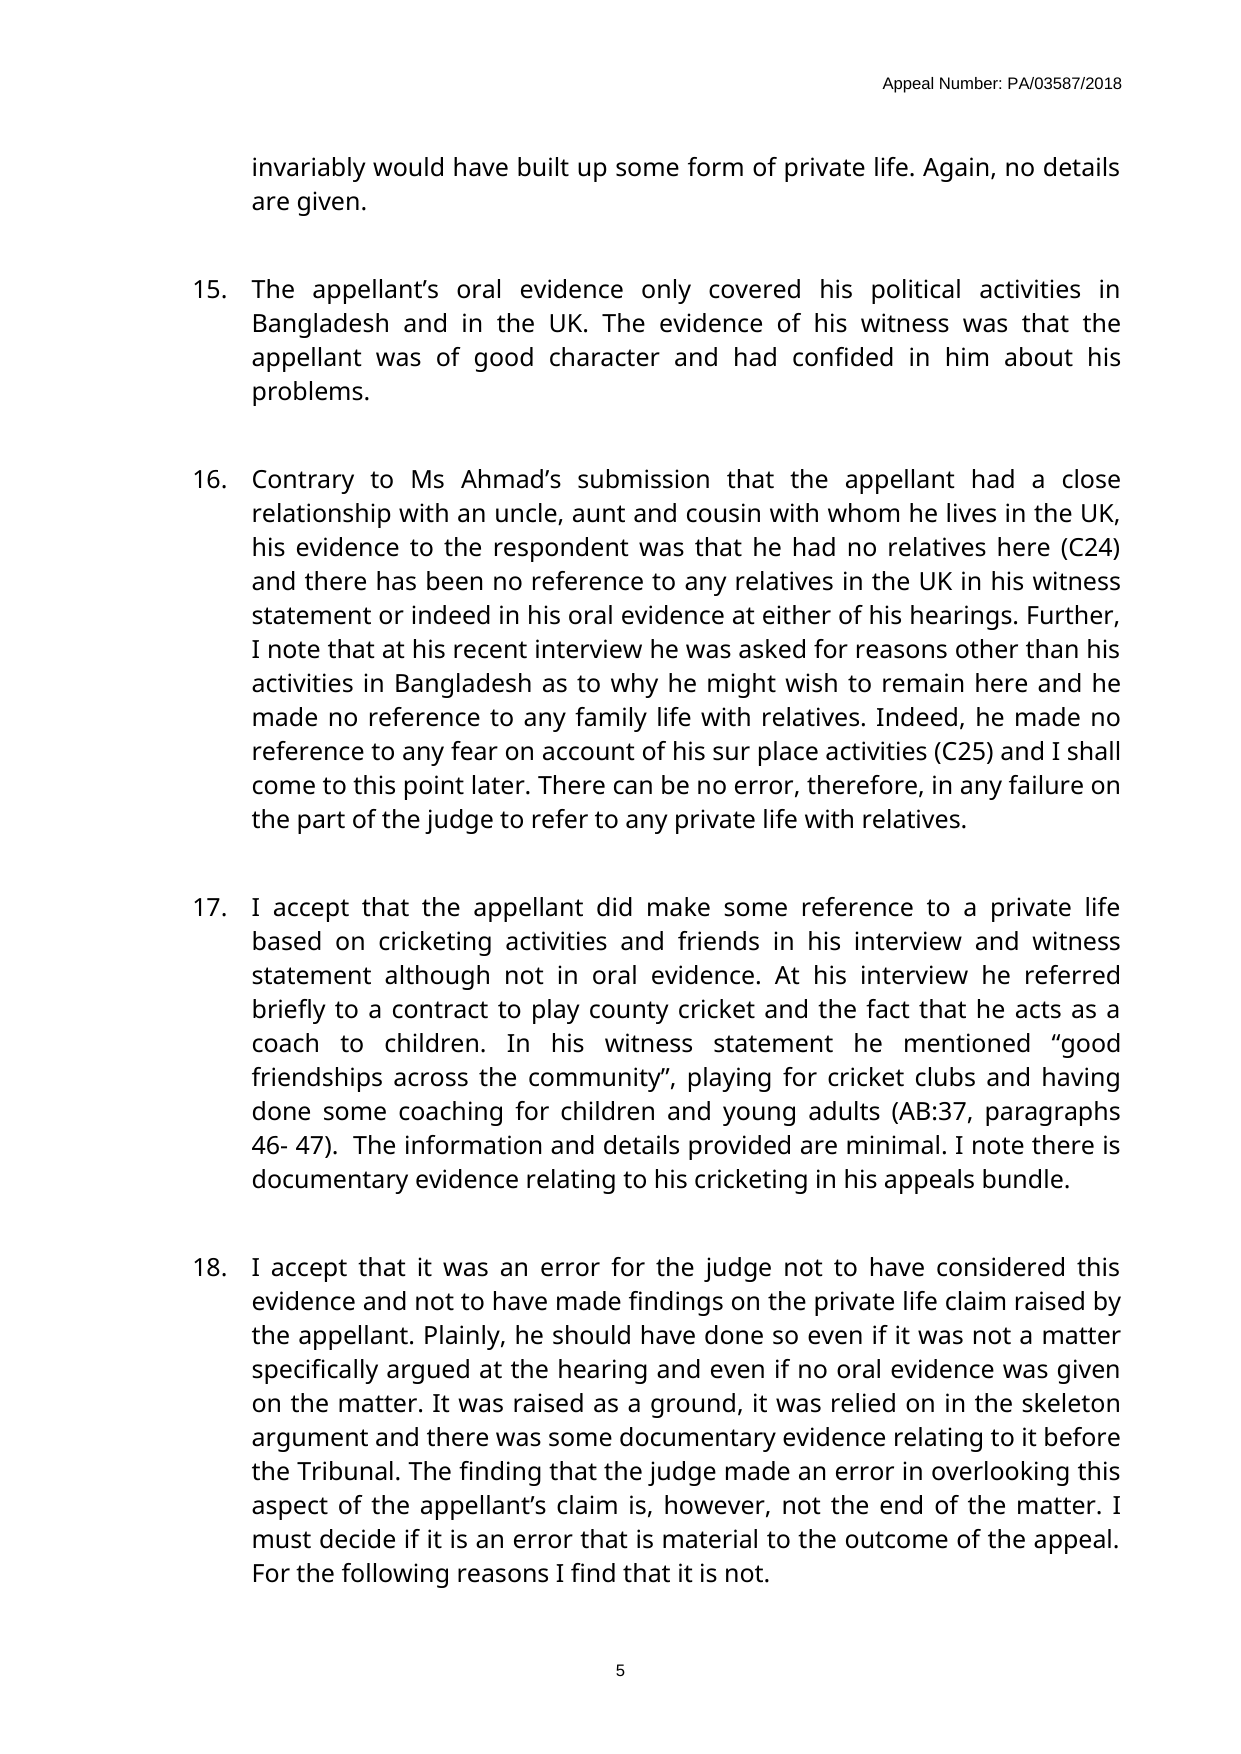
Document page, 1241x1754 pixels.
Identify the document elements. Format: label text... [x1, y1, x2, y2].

list I accept that it was an error for the judge not to have considered this evidence and not to have made findings on the private life claim raised by the appellant. Plainly, he should have done so even if it was not a matter specifically argued at the hearing and even if no oral evidence was given on the matter. It was raised as a ground, it was relied on in the skeleton argument and there was some documentary evidence relating to it before the Tribunal. The finding that the judge made an error in overlooking this aspect of the appellant’s claim is, however, not the end of the matter. I must decide if it is an error that is material to the outcome of the appeal. For the following reasons I find that it is not. [192, 1249, 1122, 1590]
list I accept that the appellant did make some reference to a private life based on cricketing activities and friends in his interview and witness statement although not in oral evidence. At his interview he referred briefly to a contract to play county cricket and the fact that he acts as a coach to children. In his witness statement he mentioned “good friendships across the community”, playing for cricket clubs and having done some coaching for children and young adults (AB:37, paragraphs 46- 47). The information and details provided are minimal. I note there is documentary evidence relating to his cricketing in his appeals bundle. [192, 889, 1122, 1196]
list Contrary to Ms Ahmad’s submission that the appellant had a close relationship with an uncle, aunt and cousin with whom he lives in the UK, his evidence to the respondent was that he had no relatives here (C24) and there has been no reference to any relatives in the UK in his witness statement or indeed in his oral evidence at either of his hearings. Further, I note that at his recent interview he was asked for reasons other than his activities in Bangladesh as to why he might wish to remain here and he made no reference to any family life with relatives. Indeed, he made no reference to any fear on account of his sur place activities (C25) and I shall come to this point later. There can be no error, therefore, in any failure on the part of the judge to refer to any private life with relatives. [192, 461, 1122, 836]
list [192, 150, 1122, 218]
list The appellant’s oral evidence only covered his political activities in Bangladesh and in the UK. The evidence of his witness was that the appellant was of good character and had confided in him about his problems. [192, 272, 1122, 408]
